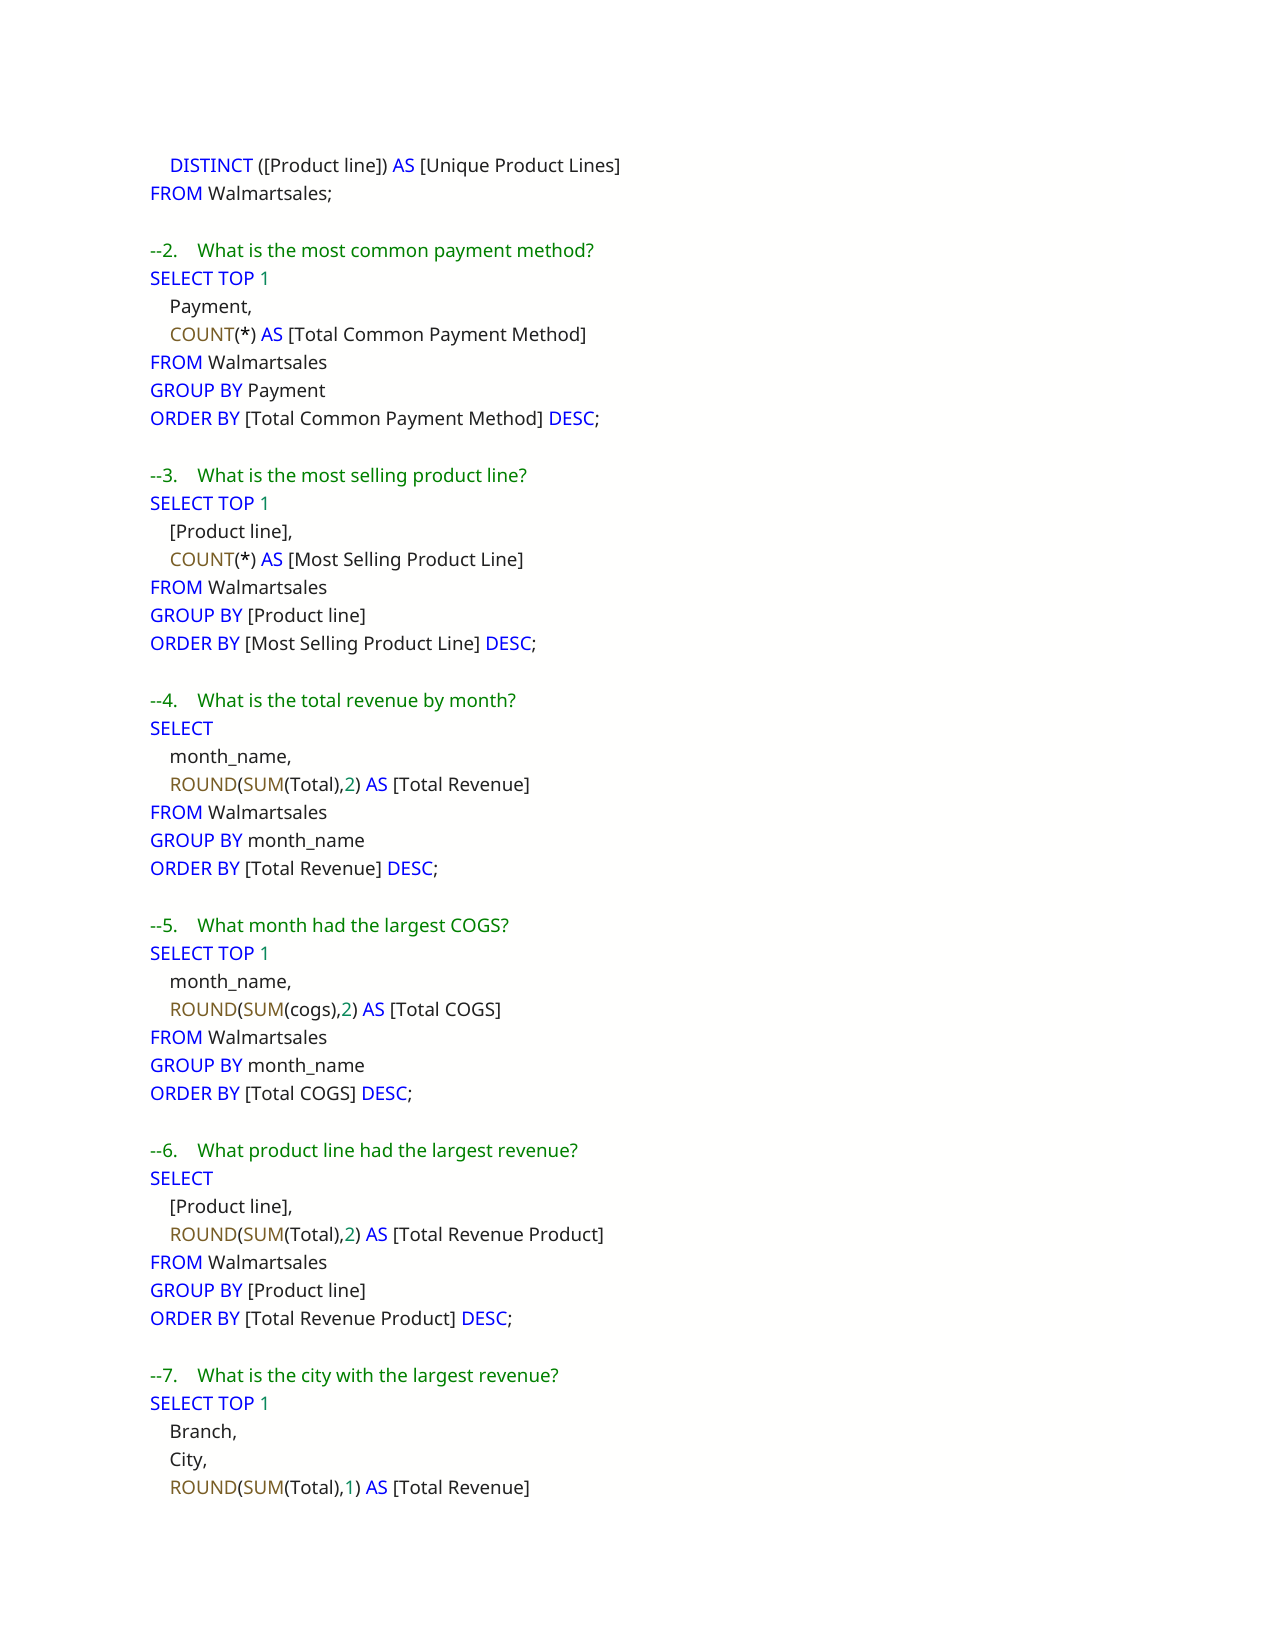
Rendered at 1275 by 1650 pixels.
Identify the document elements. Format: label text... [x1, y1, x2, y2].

text City, [150, 1444, 1125, 1472]
text Branch, [150, 1416, 1125, 1444]
text GROUP BY Payment [150, 375, 1125, 403]
text SELECT TOP 1 [150, 487, 1125, 516]
text SELECT TOP 1 [150, 1387, 1125, 1416]
text --6. What product line had the largest revenue? [150, 1134, 1125, 1162]
text GROUP BY [Product line] [150, 600, 1125, 628]
text SELECT [150, 712, 1125, 741]
text DISTINCT ([Product line]) AS [Unique Product Lines] [150, 150, 1125, 178]
text ORDER BY [Total Revenue] DESC; [150, 853, 1125, 881]
text ROUND(SUM(cogs),2) AS [Total COGS] [150, 994, 1125, 1022]
text Payment, [150, 291, 1125, 319]
text COUNT(*) AS [Most Selling Product Line] [150, 544, 1125, 572]
text FROM Walmartsales [150, 1022, 1125, 1050]
text SELECT TOP 1 [150, 262, 1125, 291]
text [Product line], [150, 1191, 1125, 1219]
text ORDER BY [Most Selling Product Line] DESC; [150, 628, 1125, 656]
text --7. What is the city with the largest revenue? [150, 1359, 1125, 1387]
text COUNT(*) AS [Total Common Payment Method] [150, 319, 1125, 347]
text GROUP BY [Product line] [150, 1275, 1125, 1303]
text --5. What month had the largest COGS? [150, 909, 1125, 937]
text ORDER BY [Total Revenue Product] DESC; [150, 1303, 1125, 1331]
text ROUND(SUM(Total),1) AS [Total Revenue] [150, 1472, 1125, 1500]
text ORDER BY [Total COGS] DESC; [150, 1078, 1125, 1106]
text FROM Walmartsales [150, 347, 1125, 375]
text --4. What is the total revenue by month? [150, 684, 1125, 712]
text FROM Walmartsales [150, 572, 1125, 600]
text ROUND(SUM(Total),2) AS [Total Revenue Product] [150, 1219, 1125, 1247]
text month_name, [150, 741, 1125, 769]
text ORDER BY [Total Common Payment Method] DESC; [150, 403, 1125, 431]
text GROUP BY month_name [150, 1050, 1125, 1078]
text GROUP BY month_name [150, 825, 1125, 853]
text SELECT TOP 1 [150, 937, 1125, 966]
text FROM Walmartsales [150, 1247, 1125, 1275]
text SELECT [150, 1162, 1125, 1191]
text FROM Walmartsales [150, 797, 1125, 825]
text FROM Walmartsales; [150, 178, 1125, 206]
text --2. What is the most common payment method? [150, 234, 1125, 262]
text month_name, [150, 966, 1125, 994]
text [Product line], [150, 516, 1125, 544]
text ROUND(SUM(Total),2) AS [Total Revenue] [150, 769, 1125, 797]
text --3. What is the most selling product line? [150, 459, 1125, 487]
